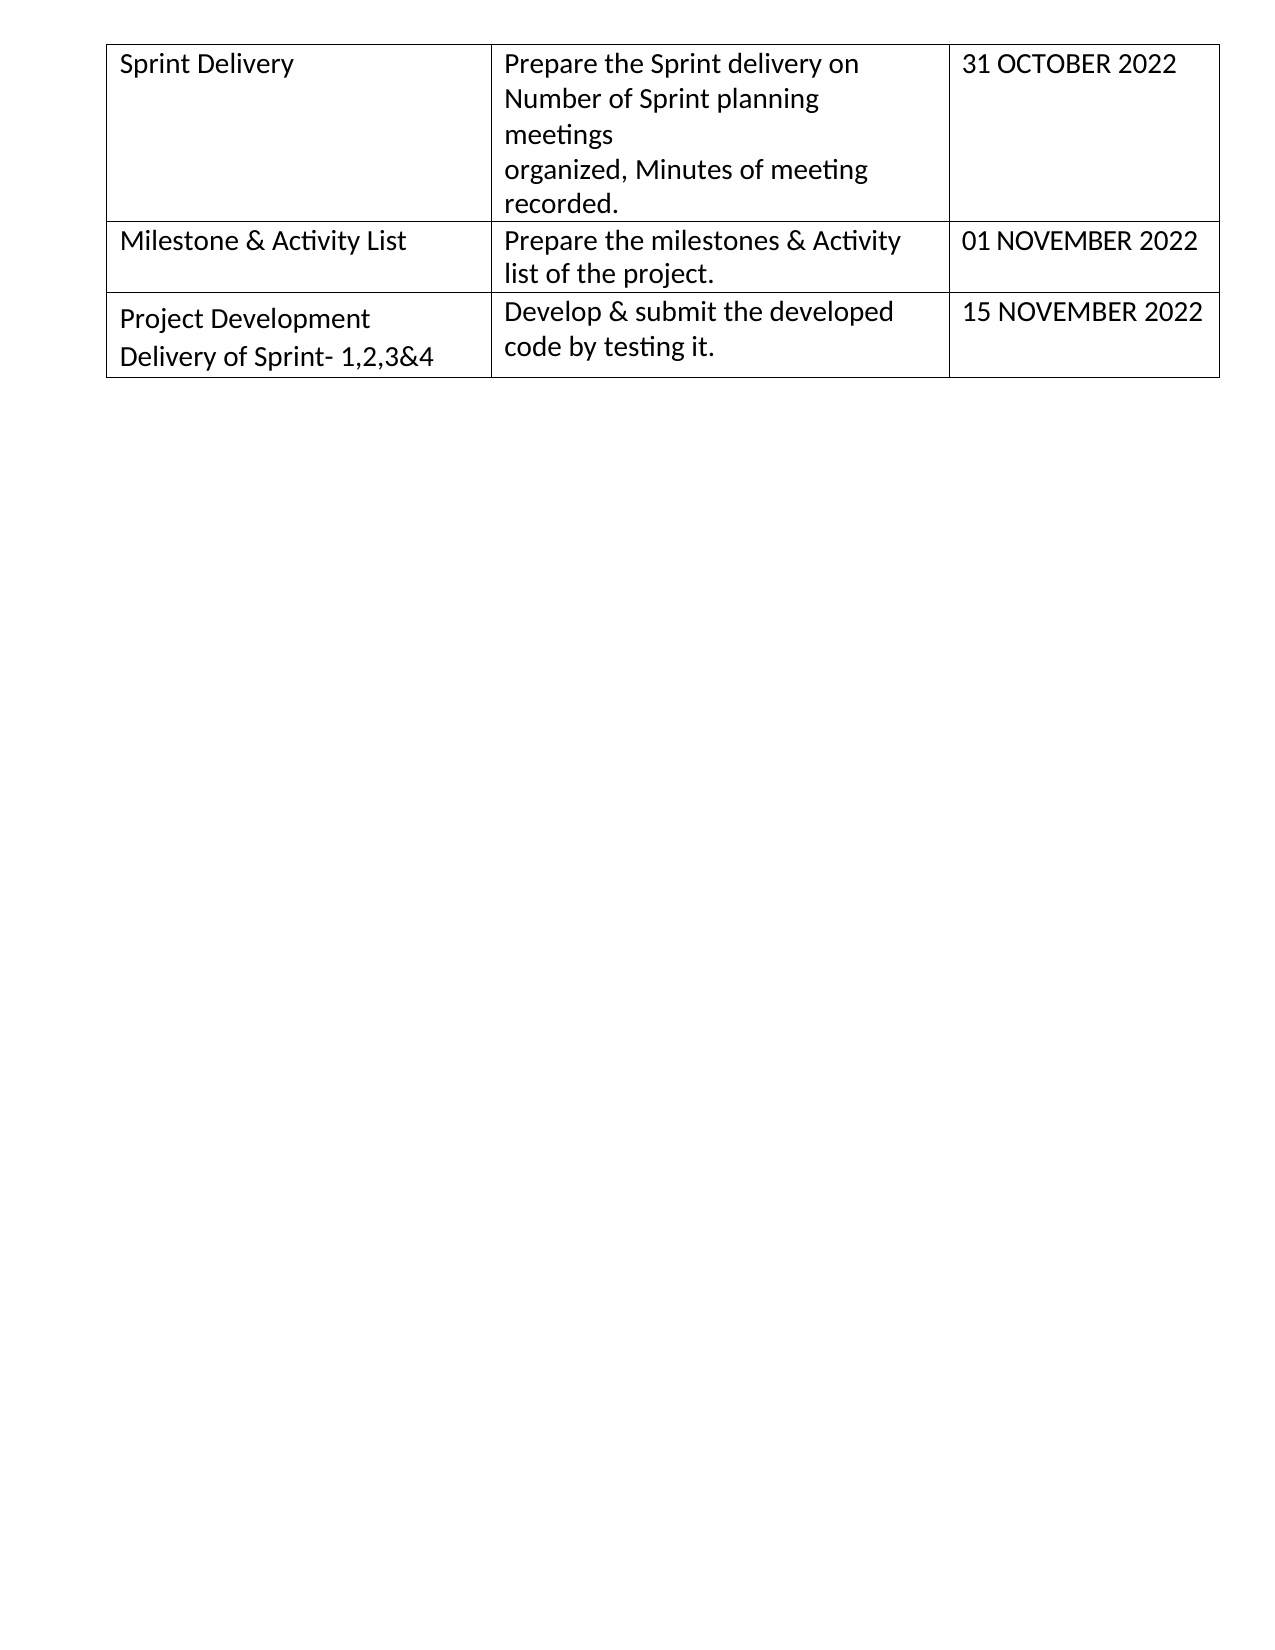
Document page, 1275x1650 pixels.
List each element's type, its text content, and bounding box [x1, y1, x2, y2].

table_header Prepare the Sprint delivery on Number of Sprint planning meetings organized, Minutes of meeting recorded. [492, 45, 949, 221]
table_cell Prepare the milestones & Activity list of the project. [492, 222, 949, 292]
table_header 31 OCTOBER 2022 [950, 45, 1219, 221]
table_cell Develop & submit the developed code by testing it. [492, 293, 949, 377]
table_cell Milestone & Activity List [107, 222, 491, 292]
table_cell 01 NOVEMBER 2022 [950, 222, 1219, 292]
table_header Sprint Delivery [107, 45, 491, 221]
table_cell 15 NOVEMBER 2022 [950, 293, 1219, 377]
table_cell Project Development Delivery of Sprint- 1,2,3&4 [107, 293, 491, 377]
